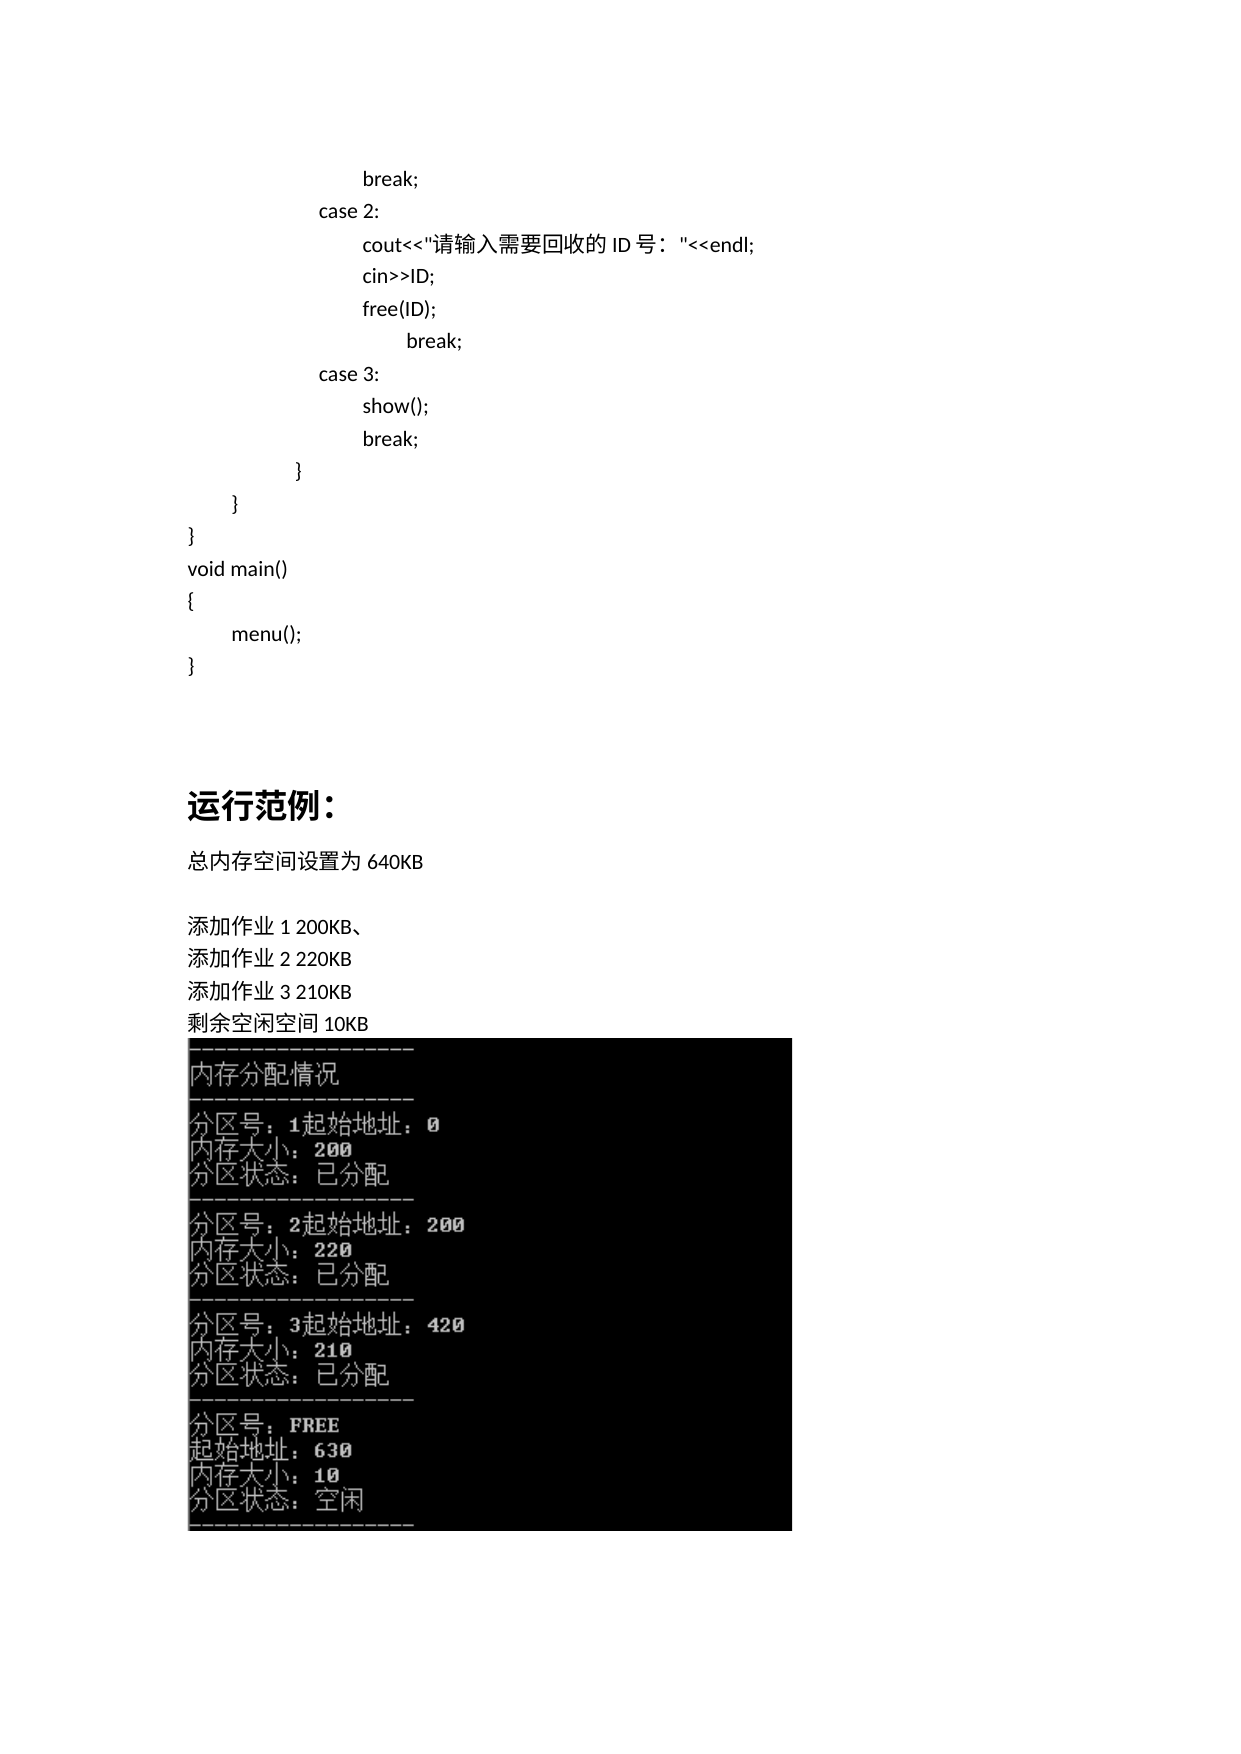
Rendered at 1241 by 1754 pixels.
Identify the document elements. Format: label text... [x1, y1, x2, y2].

text } [187, 487, 1053, 519]
text cin>>ID; [187, 259, 1053, 292]
text { [187, 584, 1053, 617]
text 添加作业3 210KB [187, 973, 1053, 1006]
text break; [187, 162, 1053, 194]
text show(); [187, 389, 1053, 422]
text void main() [187, 552, 1053, 584]
text break; [187, 422, 1053, 454]
text menu(); [187, 617, 1053, 649]
text cout<<"请输入需要回收的ID号："<<endl; [187, 227, 1053, 259]
picture [187, 1038, 793, 1531]
title 运行范例： [187, 772, 1053, 837]
text 总内存空间设置为640KB [187, 843, 1053, 876]
text } [187, 454, 1053, 487]
text break; [187, 324, 1053, 357]
text 添加作业1 200KB、 [187, 908, 1053, 941]
text } [187, 519, 1053, 552]
text case 2: [187, 194, 1053, 227]
text case 3: [187, 357, 1053, 389]
text free(ID); [187, 292, 1053, 324]
text } [187, 649, 1053, 682]
text 剩余空闲空间10KB [187, 1006, 1053, 1038]
text 添加作业2 220KB [187, 941, 1053, 973]
